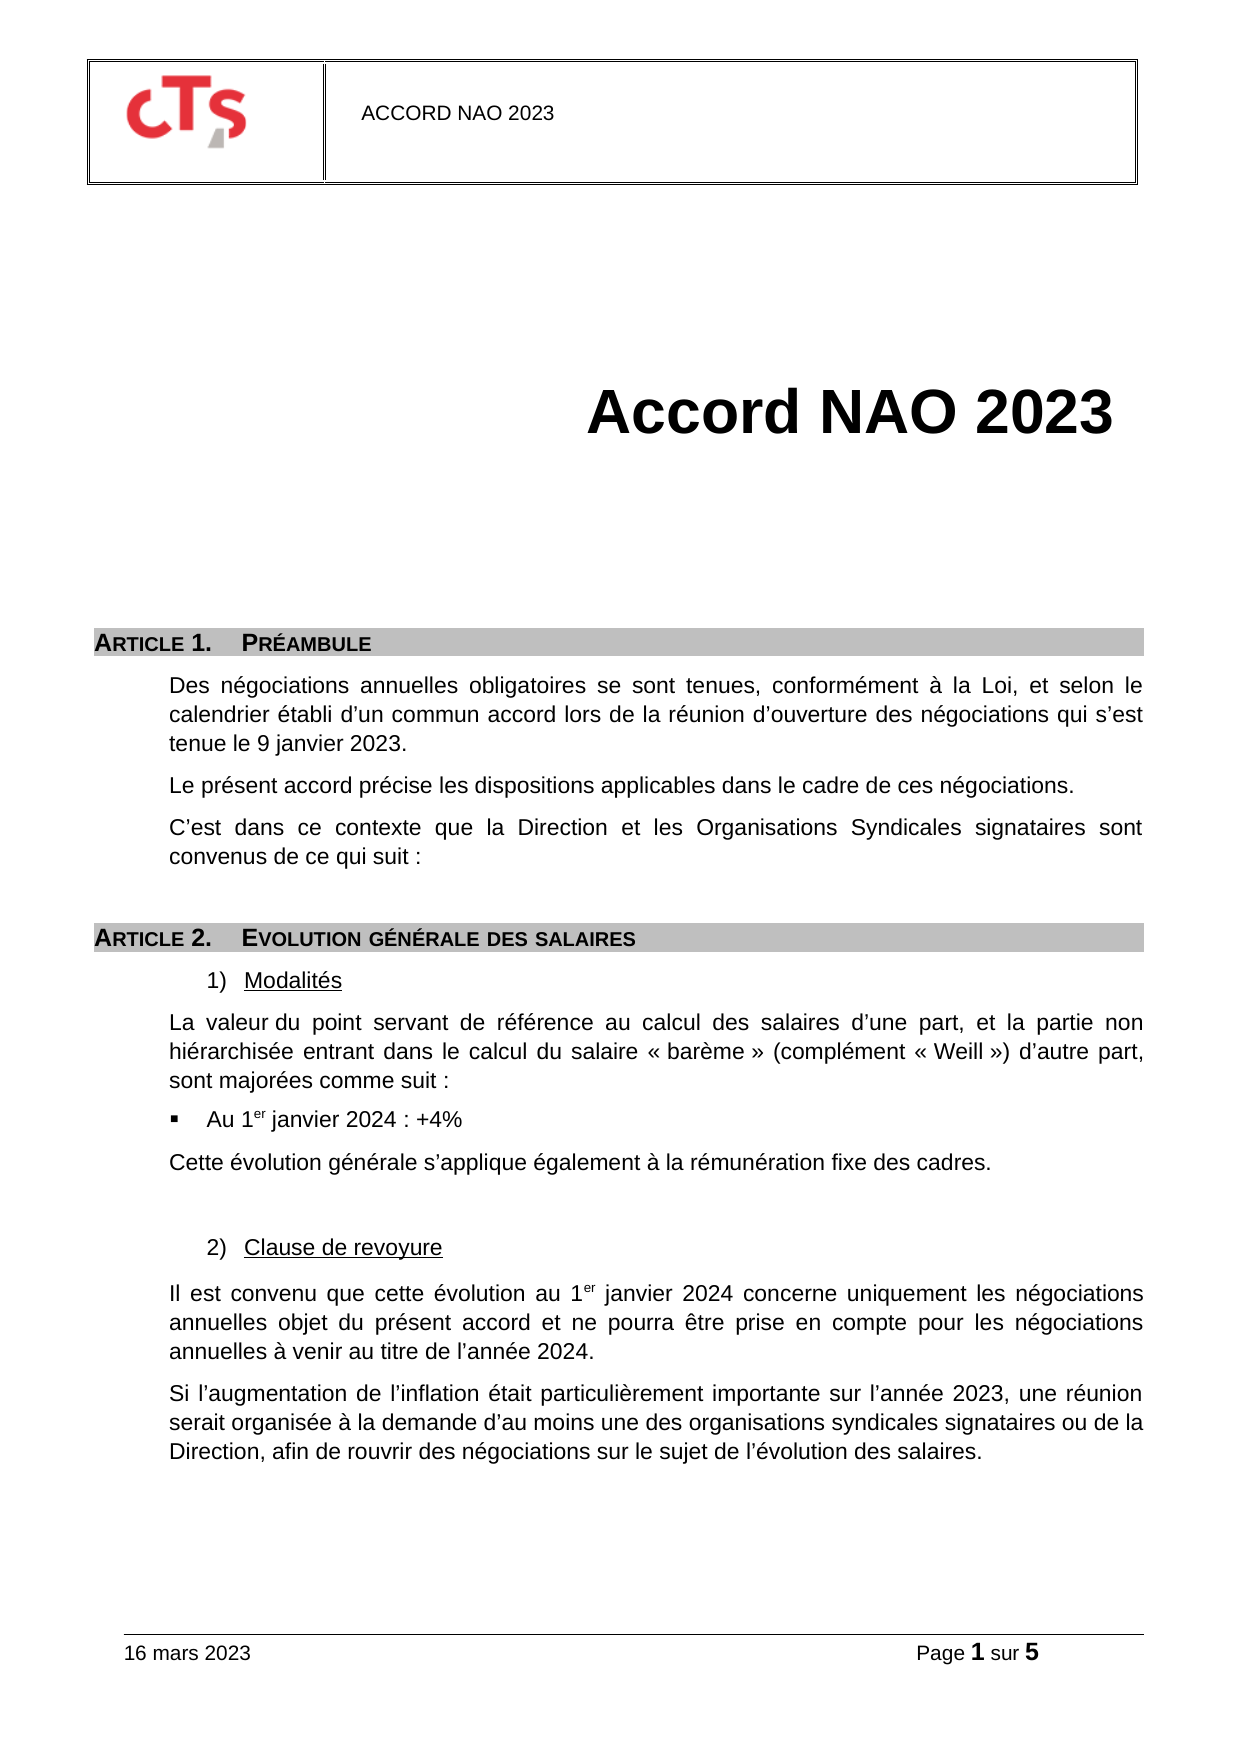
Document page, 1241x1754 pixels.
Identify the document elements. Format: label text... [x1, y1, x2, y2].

text Accord NAO 2023 [212, 374, 1114, 446]
text Il est convenu que cette évolution au 1er janvier 2024 concerne uniquement les négociations annuelles objet du présent accord et ne pourra être prise en compte pour les négociations annuelles à venir au titre de l’année 2024. [169, 1277, 1144, 1364]
text Le présent accord précise les dispositions applicables dans le cadre de ces négociations. [169, 769, 1144, 798]
subtitle Evolution générale des salaires [94, 923, 1144, 952]
text Cette évolution générale s’applique également à la rémunération fixe des cadres. [169, 1149, 1144, 1175]
picture [125, 74, 249, 150]
text C’est dans ce contexte que la Direction et les Organisations Syndicales signataires sont convenus de ce qui suit : [169, 811, 1144, 869]
text La valeur du point servant de référence au calcul des salaires d’une part, et la partie non hiérarchisée entrant dans le calcul du salaire « barème » (complément « Weill ») d’autre part, sont majorées comme suit : [169, 1006, 1144, 1093]
text Si l’augmentation de l’inflation était particulièrement importante sur l’année 2023, une réunion serait organisée à la demande d’au moins une des organisations syndicales signataires ou de la Direction, afin de rouvrir des négociations sur le sujet de l’évolution des salaires. [169, 1377, 1144, 1464]
list Au 1er janvier 2024 : +4% [169, 1106, 1144, 1132]
list Modalités [206, 964, 1144, 993]
subtitle Préambule [94, 628, 1144, 656]
list Clause de revoyure [206, 1234, 1144, 1261]
text Des négociations annuelles obligatoires se sont tenues, conformément à la Loi, et selon le calendrier établi d’un commun accord lors de la réunion d’ouverture des négociations qui s’est tenue le 9 janvier 2023. [169, 669, 1144, 756]
